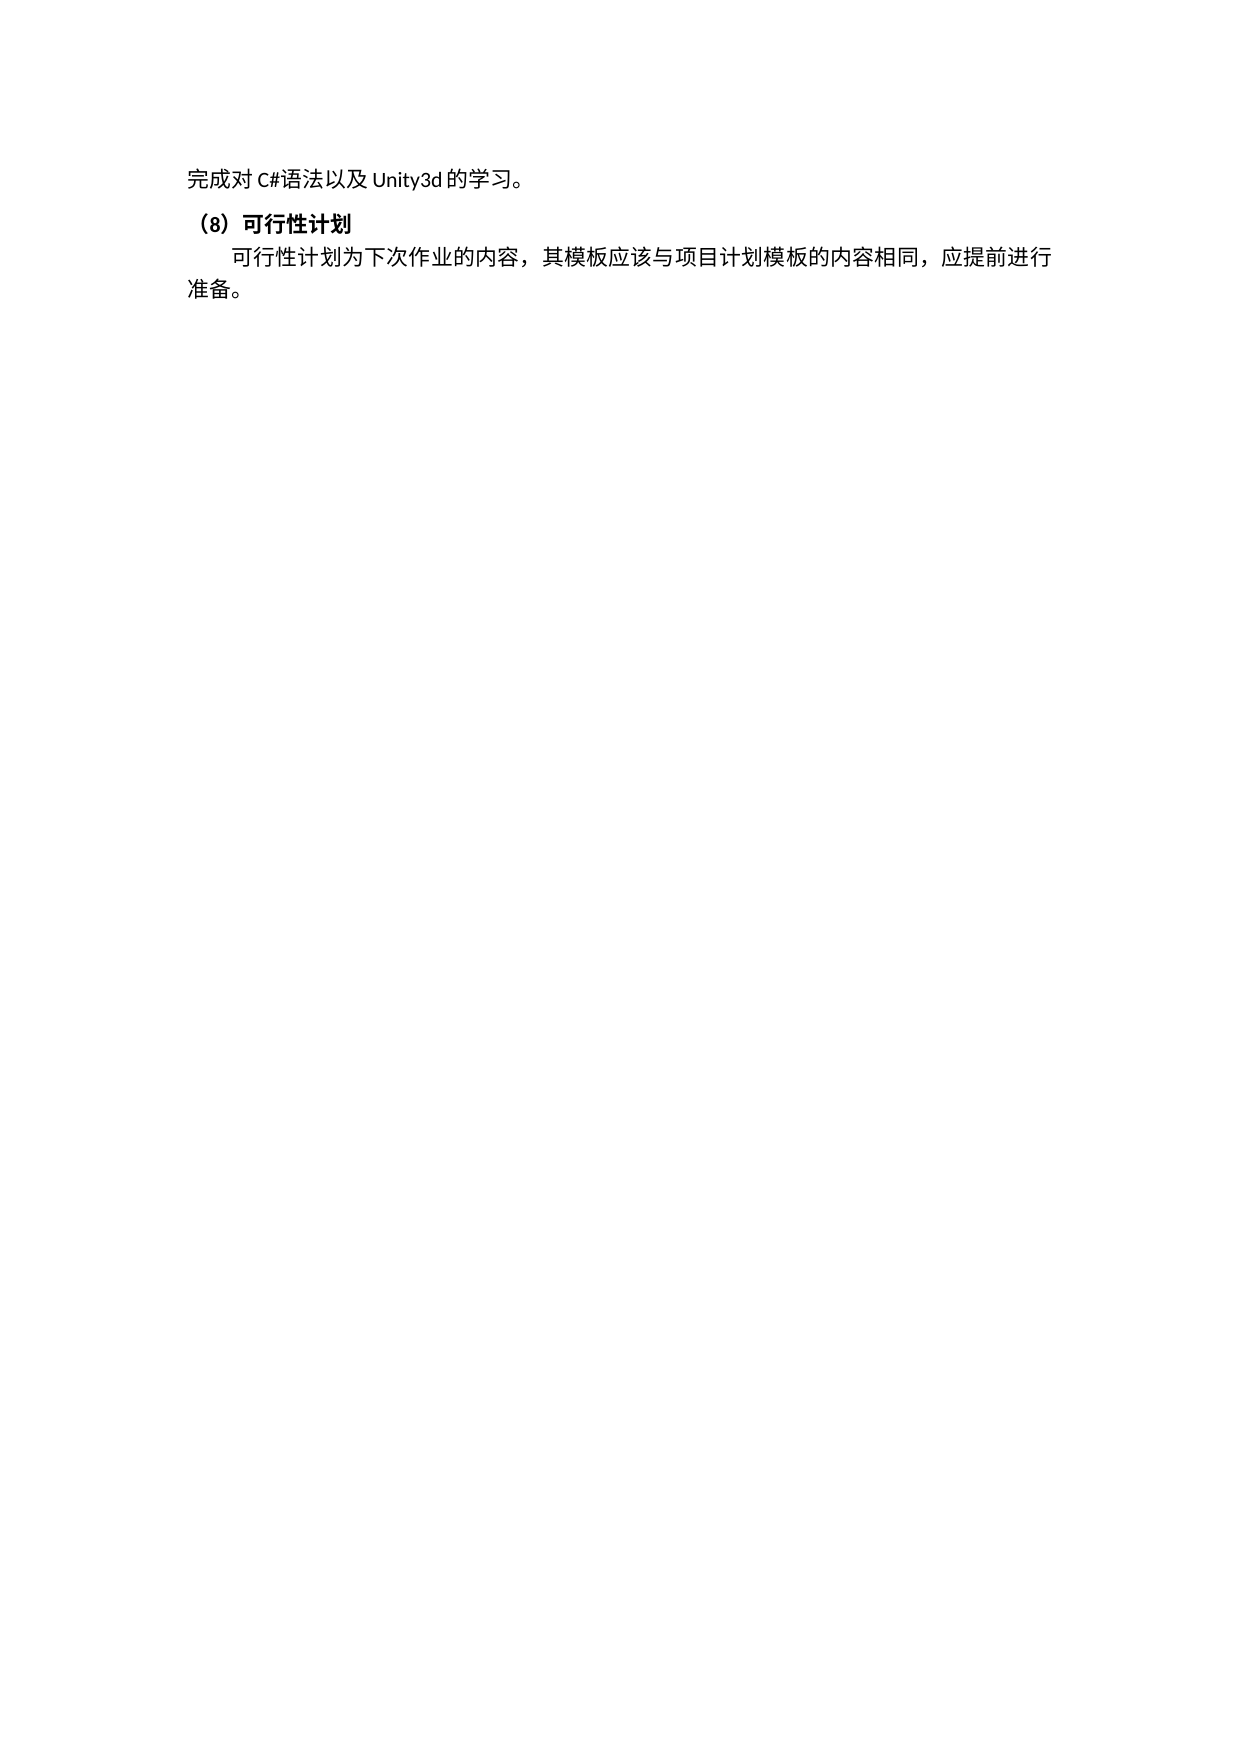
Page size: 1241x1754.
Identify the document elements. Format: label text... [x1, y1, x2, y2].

text 可行性计划为下次作业的内容，其模板应该与项目计划模板的内容相同，应提前进行准备。 [187, 239, 1053, 304]
text 这几周学习C#语法以及Unity3d基本操作，其中原定于上周要完成C#语法学习，但是由于任务太多没能完成计划，严格来说算入其中一个风险，我们组计划与清明节放假过后完成对C#语法以及Unity3d的学习。 [187, 162, 1053, 194]
text （8）可行性计划 [187, 207, 1053, 239]
